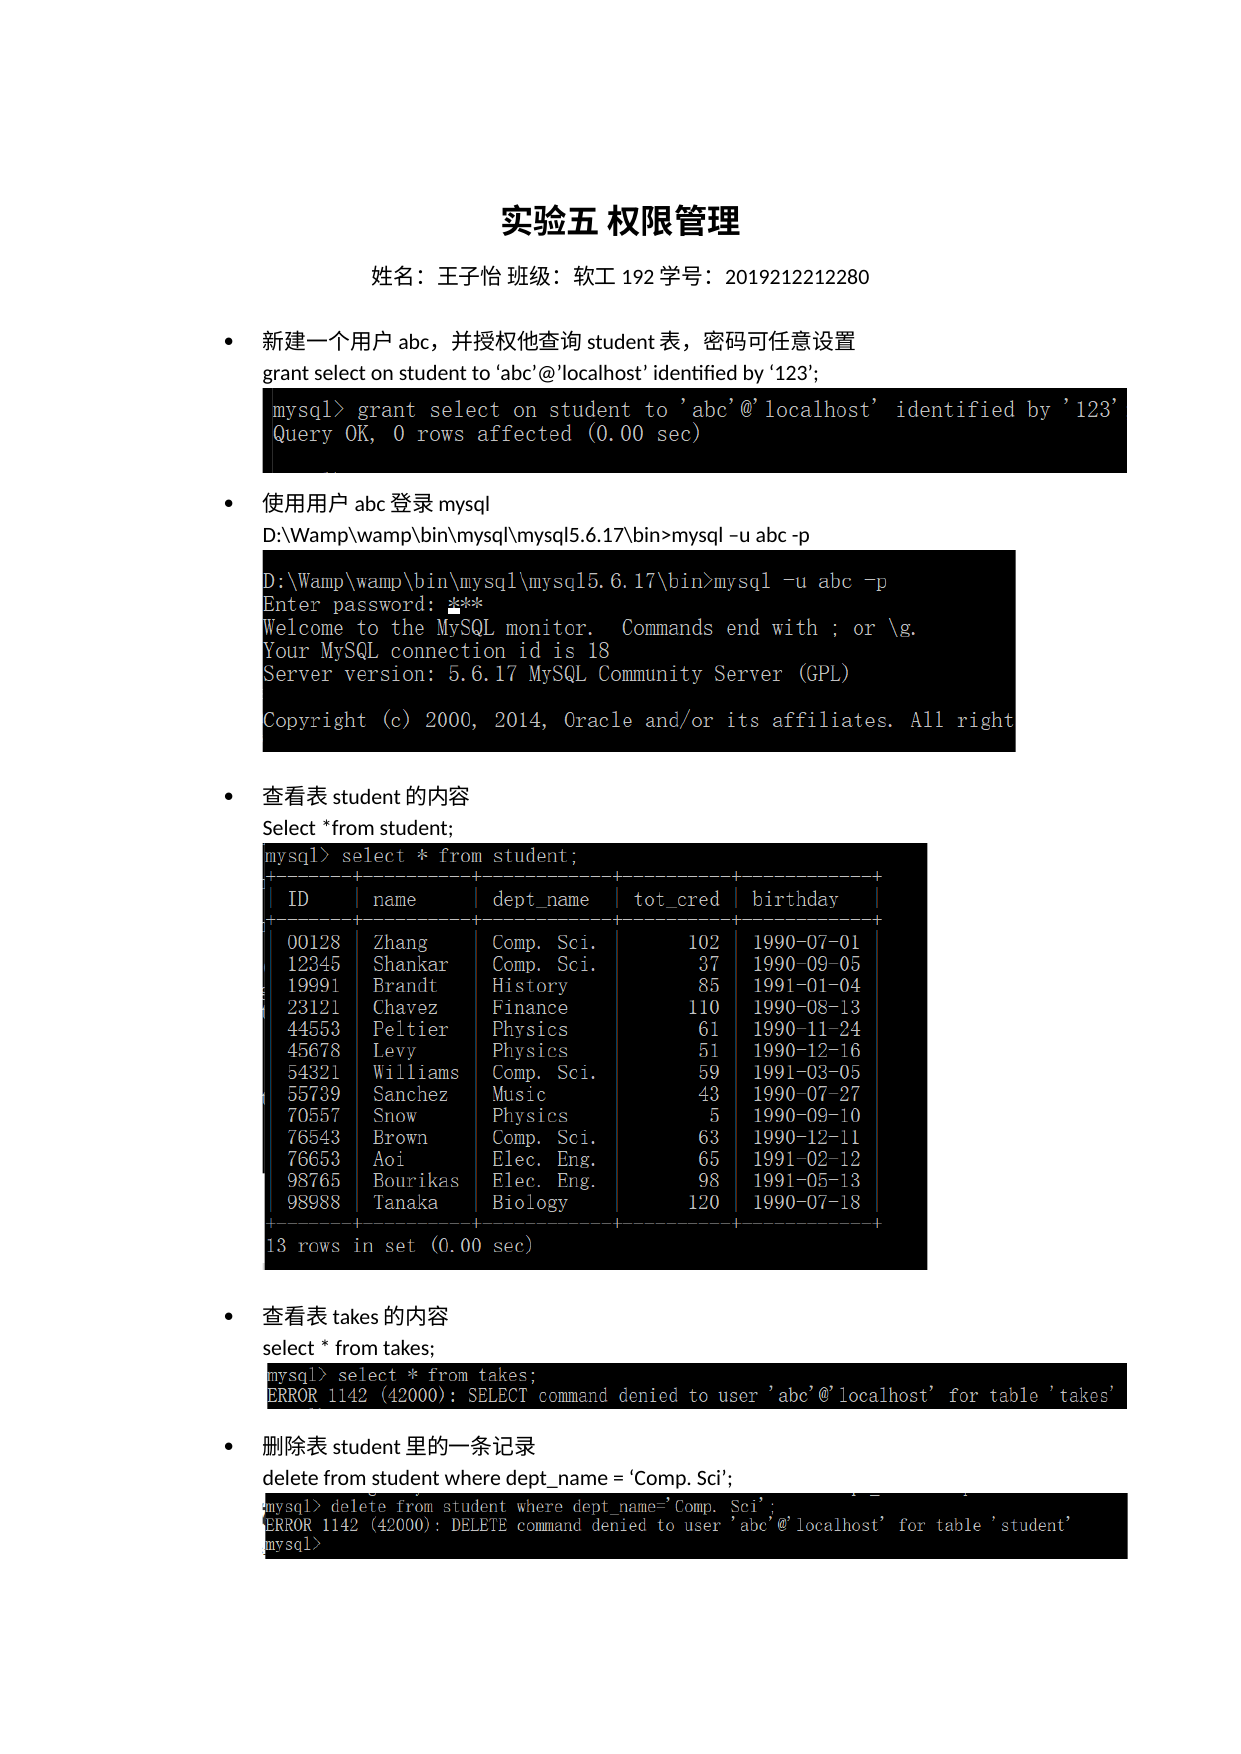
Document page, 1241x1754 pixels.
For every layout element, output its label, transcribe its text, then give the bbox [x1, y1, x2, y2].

picture [262, 1493, 1128, 1559]
text select * from takes; [262, 1331, 1053, 1363]
list 查看表student的内容 [225, 778, 1053, 811]
list 查看表takes的内容 [225, 1298, 1053, 1331]
text D:\Wamp\wamp\bin\mysql\mysql5.6.17\bin>mysql –u abc -p [262, 518, 1053, 551]
text delete from student where dept_name = ‘Comp. Sci’; [262, 1461, 1053, 1493]
text grant select on student to ‘abc’@’localhost’ identified by ‘123’; [262, 356, 1053, 388]
list Select *from student; [262, 811, 1053, 843]
title 实验五 权限管理 [187, 187, 1053, 252]
list 删除表student里的一条记录 [225, 1428, 1053, 1461]
list 使用用户abc登录mysql [225, 486, 1053, 518]
picture [262, 1363, 1127, 1409]
picture [262, 843, 928, 1270]
list 新建一个用户abc，并授权他查询student表，密码可任意设置 [225, 323, 1053, 356]
picture [262, 388, 1127, 473]
picture [262, 550, 1016, 752]
text 姓名：王子怡 班级：软工192 学号：2019212212280 [187, 258, 1053, 291]
